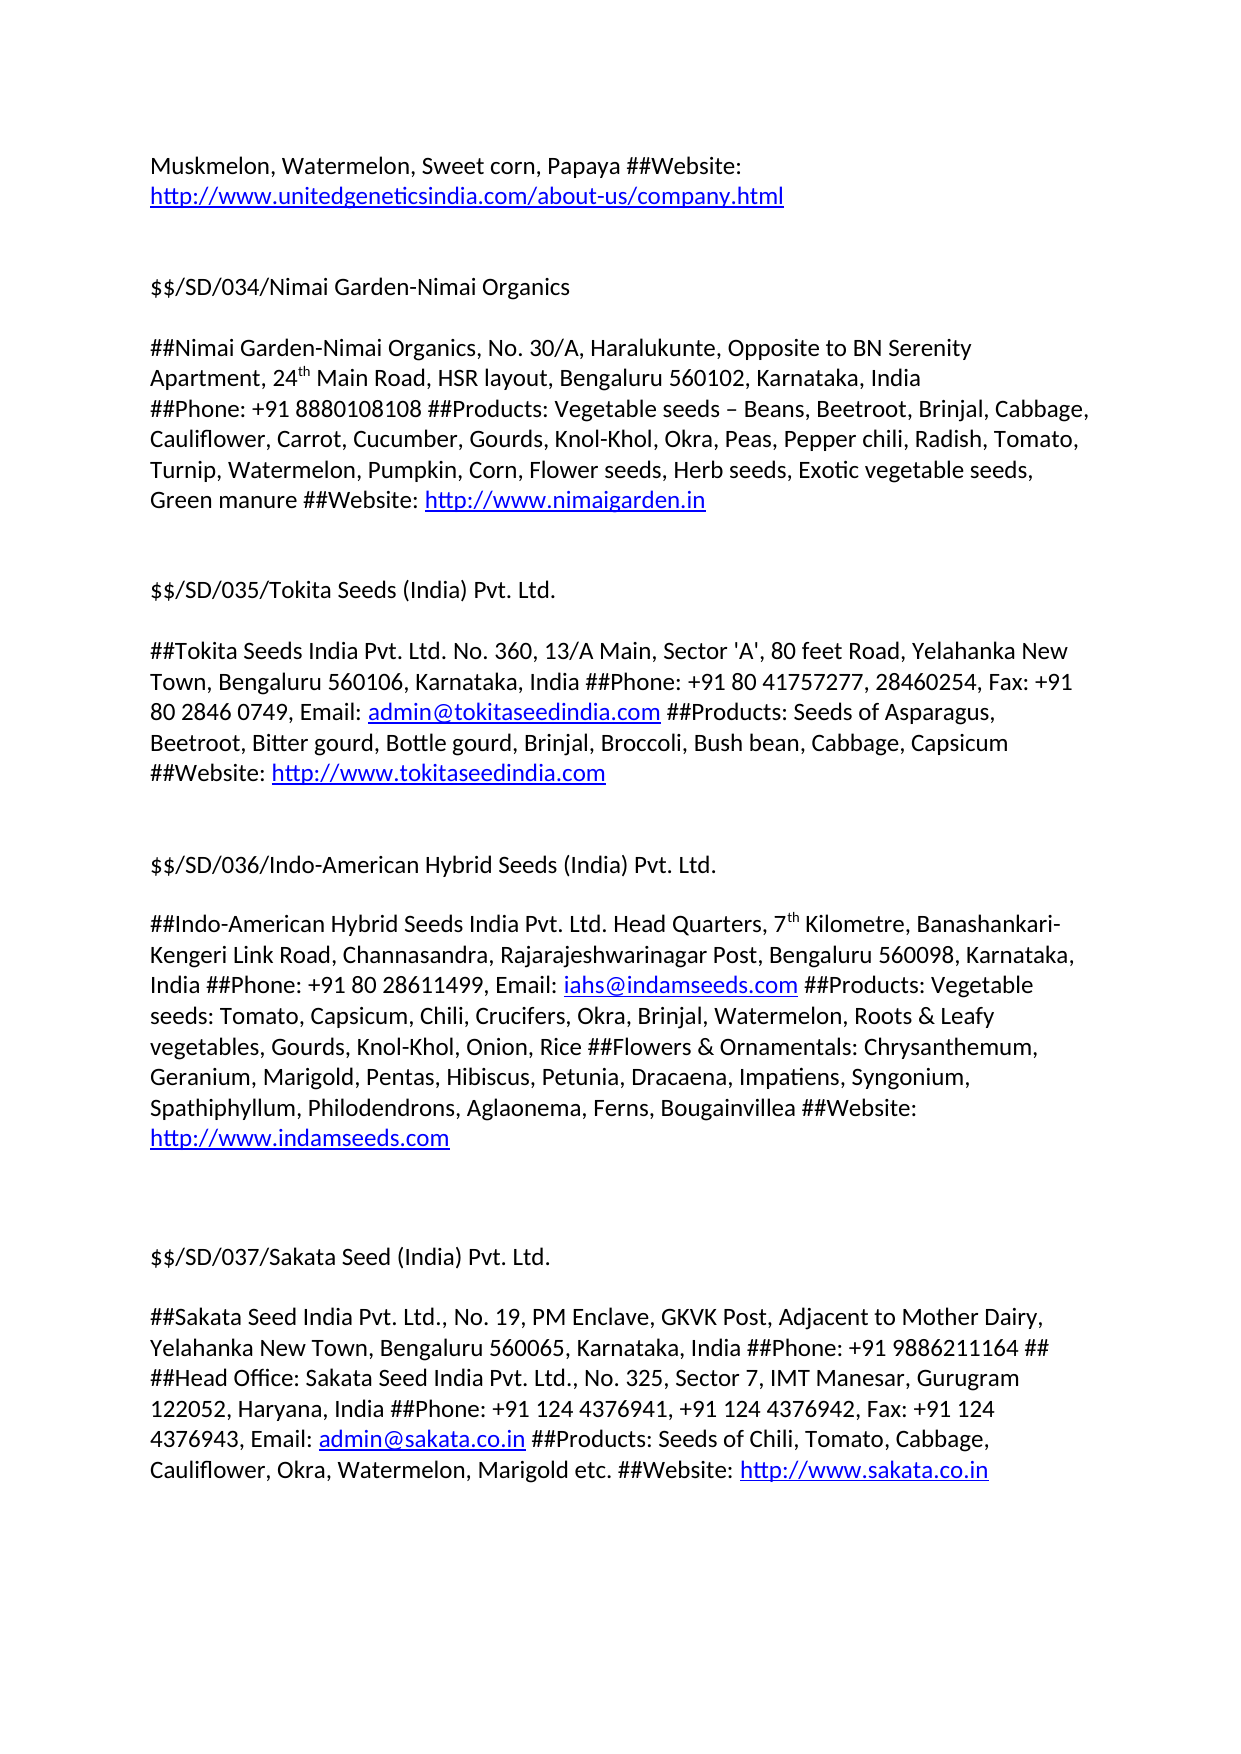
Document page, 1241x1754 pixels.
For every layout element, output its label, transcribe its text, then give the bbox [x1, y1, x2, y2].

text $$/SD/037/Sakata Seed (India) Pvt. Ltd. [150, 1242, 1090, 1272]
text ##Sakata Seed India Pvt. Ltd., No. 19, PM Enclave, GKVK Post, Adjacent to Mother Dairy, Yelahanka New Town, Bengaluru 560065, Karnataka, India ##Phone: +91 9886211164 ## ##Head Office: Sakata Seed India Pvt. Ltd., No. 325, Sector 7, IMT Manesar, Gurugram 122052, Haryana, India ##Phone: +91 124 4376941, +91 124 4376942, Fax: +91 124 4376943, Email: admin@sakata.co.in ##Products: Seeds of Chili, Tomato, Cabbage, Cauliflower, Okra, Watermelon, Marigold etc. ##Website: http://www.sakata.co.in [150, 1301, 1090, 1484]
text $$/SD/034/Nimai Garden-Nimai Organics [150, 271, 1090, 301]
text ##Tokita Seeds India Pvt. Ltd. No. 360, 13/A Main, Sector 'A', 80 feet Road, Yelahanka New Town, Bengaluru 560106, Karnataka, India ##Phone: +91 80 41757277, 28460254, Fax: +91 80 2846 0749, Email: admin@tokitaseedindia.com ##Products: Seeds of Asparagus, Beetroot, Bitter gourd, Bottle gourd, Brinjal, Broccoli, Bush bean, Cabbage, Capsicum ##Website: http://www.tokitaseedindia.com [150, 635, 1090, 788]
text ##Indo-American Hybrid Seeds India Pvt. Ltd. Head Quarters, 7th Kilometre, Banashankari- Kengeri Link Road, Channasandra, Rajarajeshwarinagar Post, Bengaluru 560098, Karnataka, India ##Phone: +91 80 28611499, Email: iahs@indamseeds.com ##Products: Vegetable seeds: Tomato, Capsicum, Chili, Crucifers, Okra, Brinjal, Watermelon, Roots & Leafy vegetables, Gourds, Knol-Khol, Onion, Rice ##Flowers & Ornamentals: Chrysanthemum, Geranium, Marigold, Pentas, Hibiscus, Petunia, Dracaena, Impatiens, Syngonium, Spathiphyllum, Philodendrons, Aglaonema, Ferns, Bougainvillea ##Website: http://www.indamseeds.com [150, 908, 1090, 1153]
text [150, 150, 1090, 211]
text $$/SD/035/Tokita Seeds (India) Pvt. Ltd. [150, 574, 1090, 605]
text ##Nimai Garden-Nimai Organics, No. 30/A, Haralukunte, Opposite to BN Serenity Apartment, 24th Main Road, HSR layout, Bengaluru 560102, Karnataka, India ##Phone: +91 8880108108 ##Products: Vegetable seeds – Beans, Beetroot, Brinjal, Cabbage, Cauliflower, Carrot, Cucumber, Gourds, Knol-Khol, Okra, Peas, Pepper chili, Radish, Tomato, Turnip, Watermelon, Pumpkin, Corn, Flower seeds, Herb seeds, Exotic vegetable seeds, Green manure ##Website: http://www.nimaigarden.in [150, 332, 1090, 515]
text $$/SD/036/Indo-American Hybrid Seeds (India) Pvt. Ltd. [150, 849, 1090, 879]
